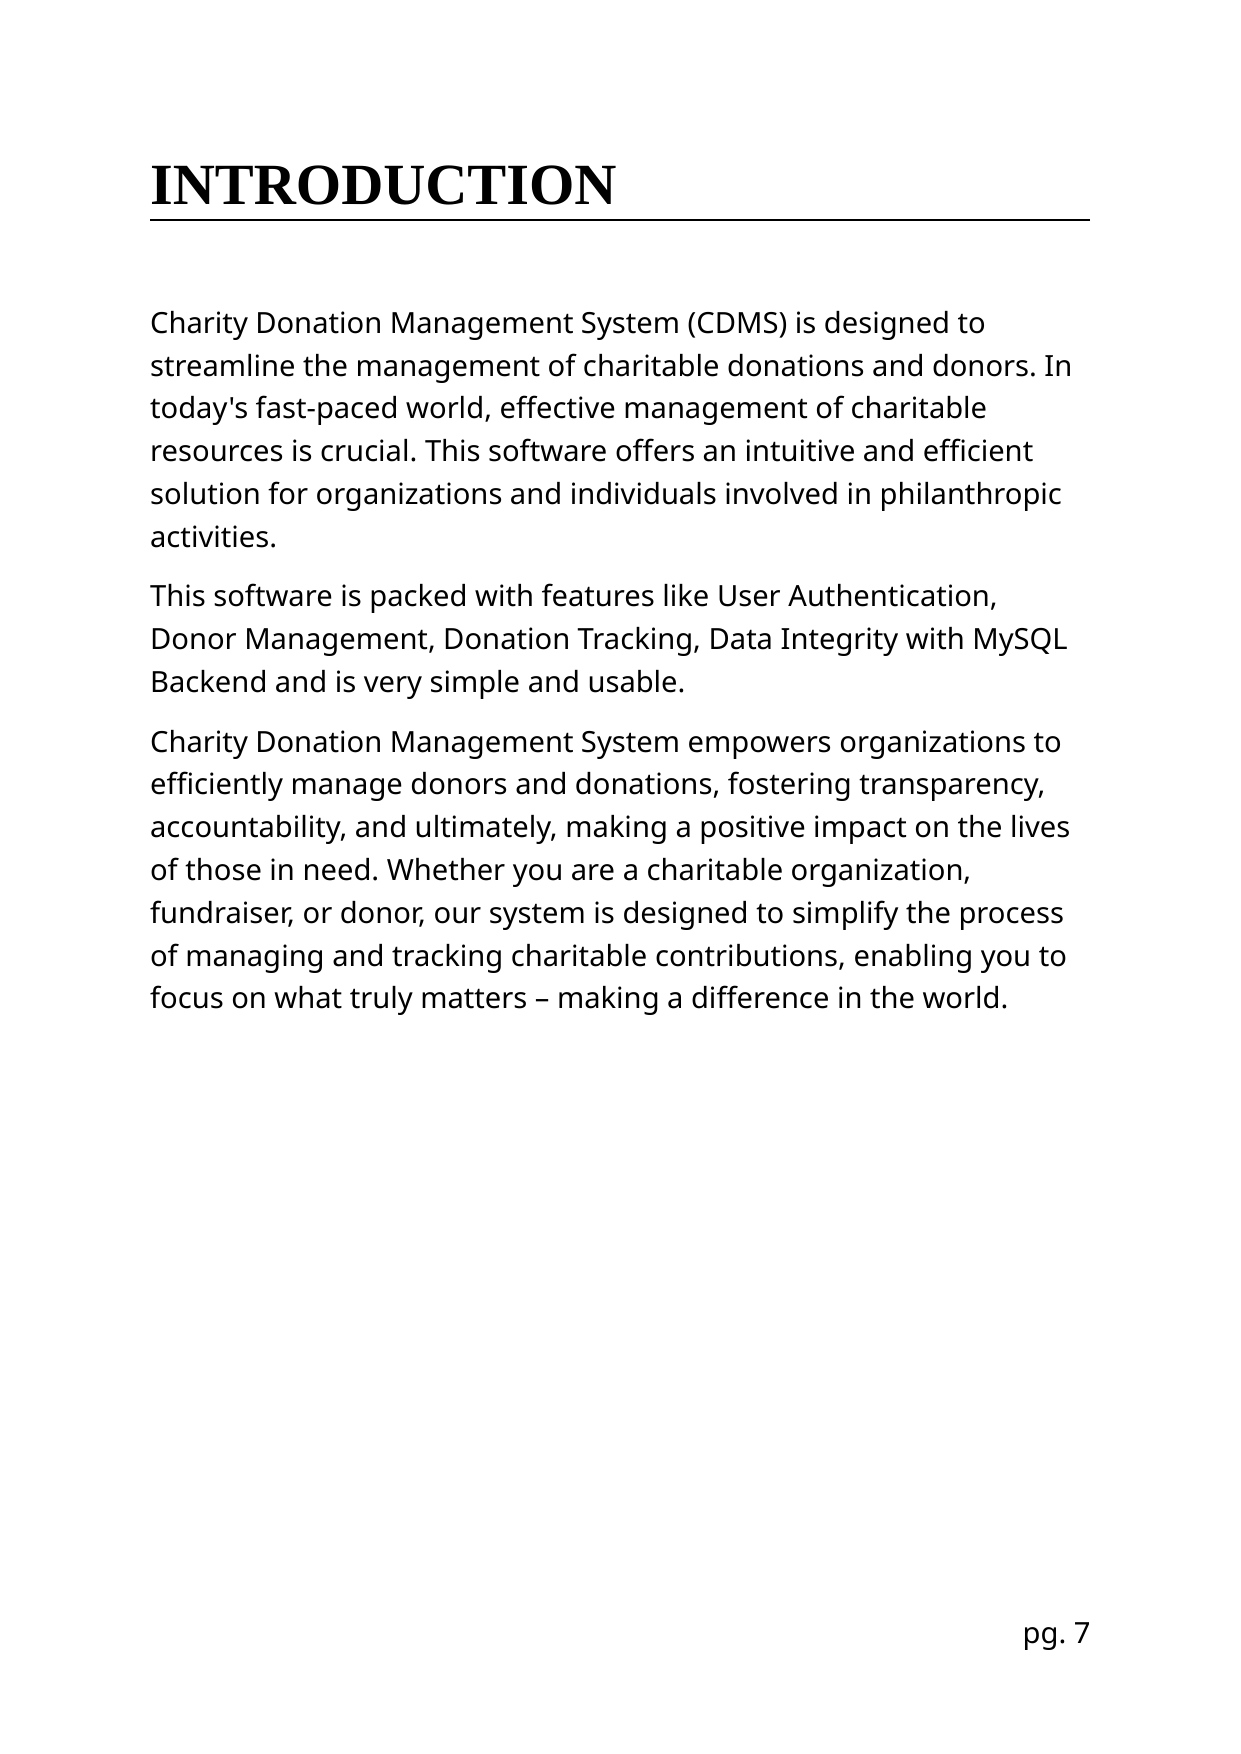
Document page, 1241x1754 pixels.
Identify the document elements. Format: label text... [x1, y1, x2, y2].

text Charity Donation Management System empowers organizations to efficiently manage donors and donations, fostering transparency, accountability, and ultimately, making a positive impact on the lives of those in need. Whether you are a charitable organization, fundraiser, or donor, our system is designed to simplify the process of managing and tracking charitable contributions, enabling you to focus on what truly matters – making a difference in the world. [150, 721, 1090, 1017]
text Charity Donation Management System (CDMS) is designed to streamline the management of charitable donations and donors. In today's fast-paced world, effective management of charitable resources is crucial. This software offers an intuitive and efficient solution for organizations and individuals involved in philanthropic activities. [150, 302, 1090, 556]
text INTRODUCTION [150, 150, 1090, 219]
text This software is packed with features like User Authentication, Donor Management, Donation Tracking, Data Integrity with MySQL Backend and is very simple and usable. [150, 576, 1090, 701]
